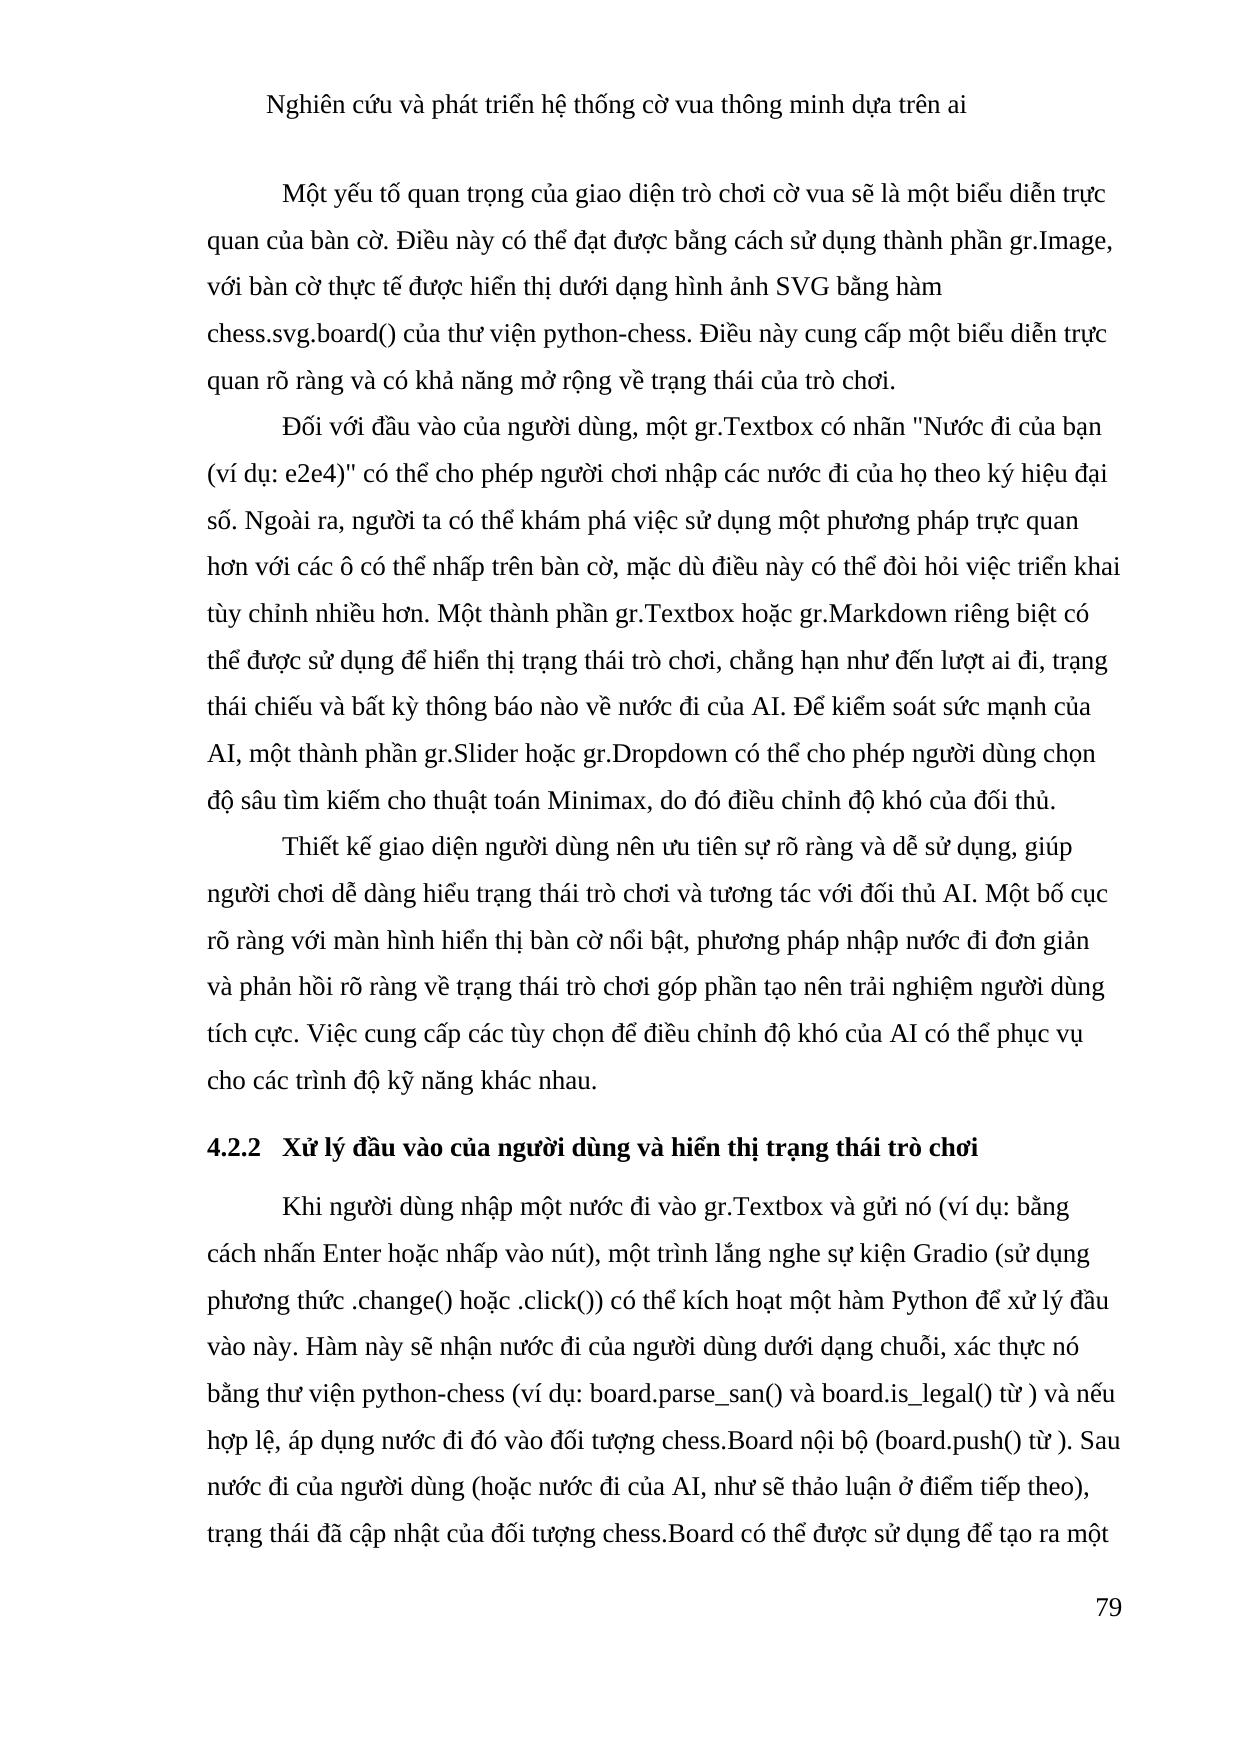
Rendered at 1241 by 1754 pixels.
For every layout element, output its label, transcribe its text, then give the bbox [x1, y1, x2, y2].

list Một yếu tố quan trọng của giao diện trò chơi cờ vua sẽ là một biểu diễn trực quan của bàn cờ. Điều này có thể đạt được bằng cách sử dụng thành phần gr.Image, với bàn cờ thực tế được hiển thị dưới dạng hình ảnh SVG bằng hàm chess.svg.board() của thư viện python-chess. Điều này cung cấp một biểu diễn trực quan rõ ràng và có khả năng mở rộng về trạng thái của trò chơi. [207, 177, 1122, 395]
list Thiết kế giao diện người dùng nên ưu tiên sự rõ ràng và dễ sử dụng, giúp người chơi dễ dàng hiểu trạng thái trò chơi và tương tác với đối thủ AI. Một bố cục rõ ràng với màn hình hiển thị bàn cờ nổi bật, phương pháp nhập nước đi đơn giản và phản hồi rõ ràng về trạng thái trò chơi góp phần tạo nên trải nghiệm người dùng tích cực. Việc cung cấp các tùy chọn để điều chỉnh độ khó của AI có thể phục vụ cho các trình độ kỹ năng khác nhau. [207, 831, 1122, 1095]
text Xử lý đầu vào của người dùng và hiển thị trạng thái trò chơi [207, 1131, 1122, 1162]
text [207, 1191, 1122, 1548]
list Đối với đầu vào của người dùng, một gr.Textbox có nhãn "Nước đi của bạn (ví dụ: e2e4)" có thể cho phép người chơi nhập các nước đi của họ theo ký hiệu đại số. Ngoài ra, người ta có thể khám phá việc sử dụng một phương pháp trực quan hơn với các ô có thể nhấp trên bàn cờ, mặc dù điều này có thể đòi hỏi việc triển khai tùy chỉnh nhiều hơn. Một thành phần gr.Textbox hoặc gr.Markdown riêng biệt có thể được sử dụng để hiển thị trạng thái trò chơi, chẳng hạn như đến lượt ai đi, trạng thái chiếu và bất kỳ thông báo nào về nước đi của AI. Để kiểm soát sức mạnh của AI, một thành phần gr.Slider hoặc gr.Dropdown có thể cho phép người dùng chọn độ sâu tìm kiếm cho thuật toán Minimax, do đó điều chỉnh độ khó của đối thủ. [207, 411, 1122, 815]
